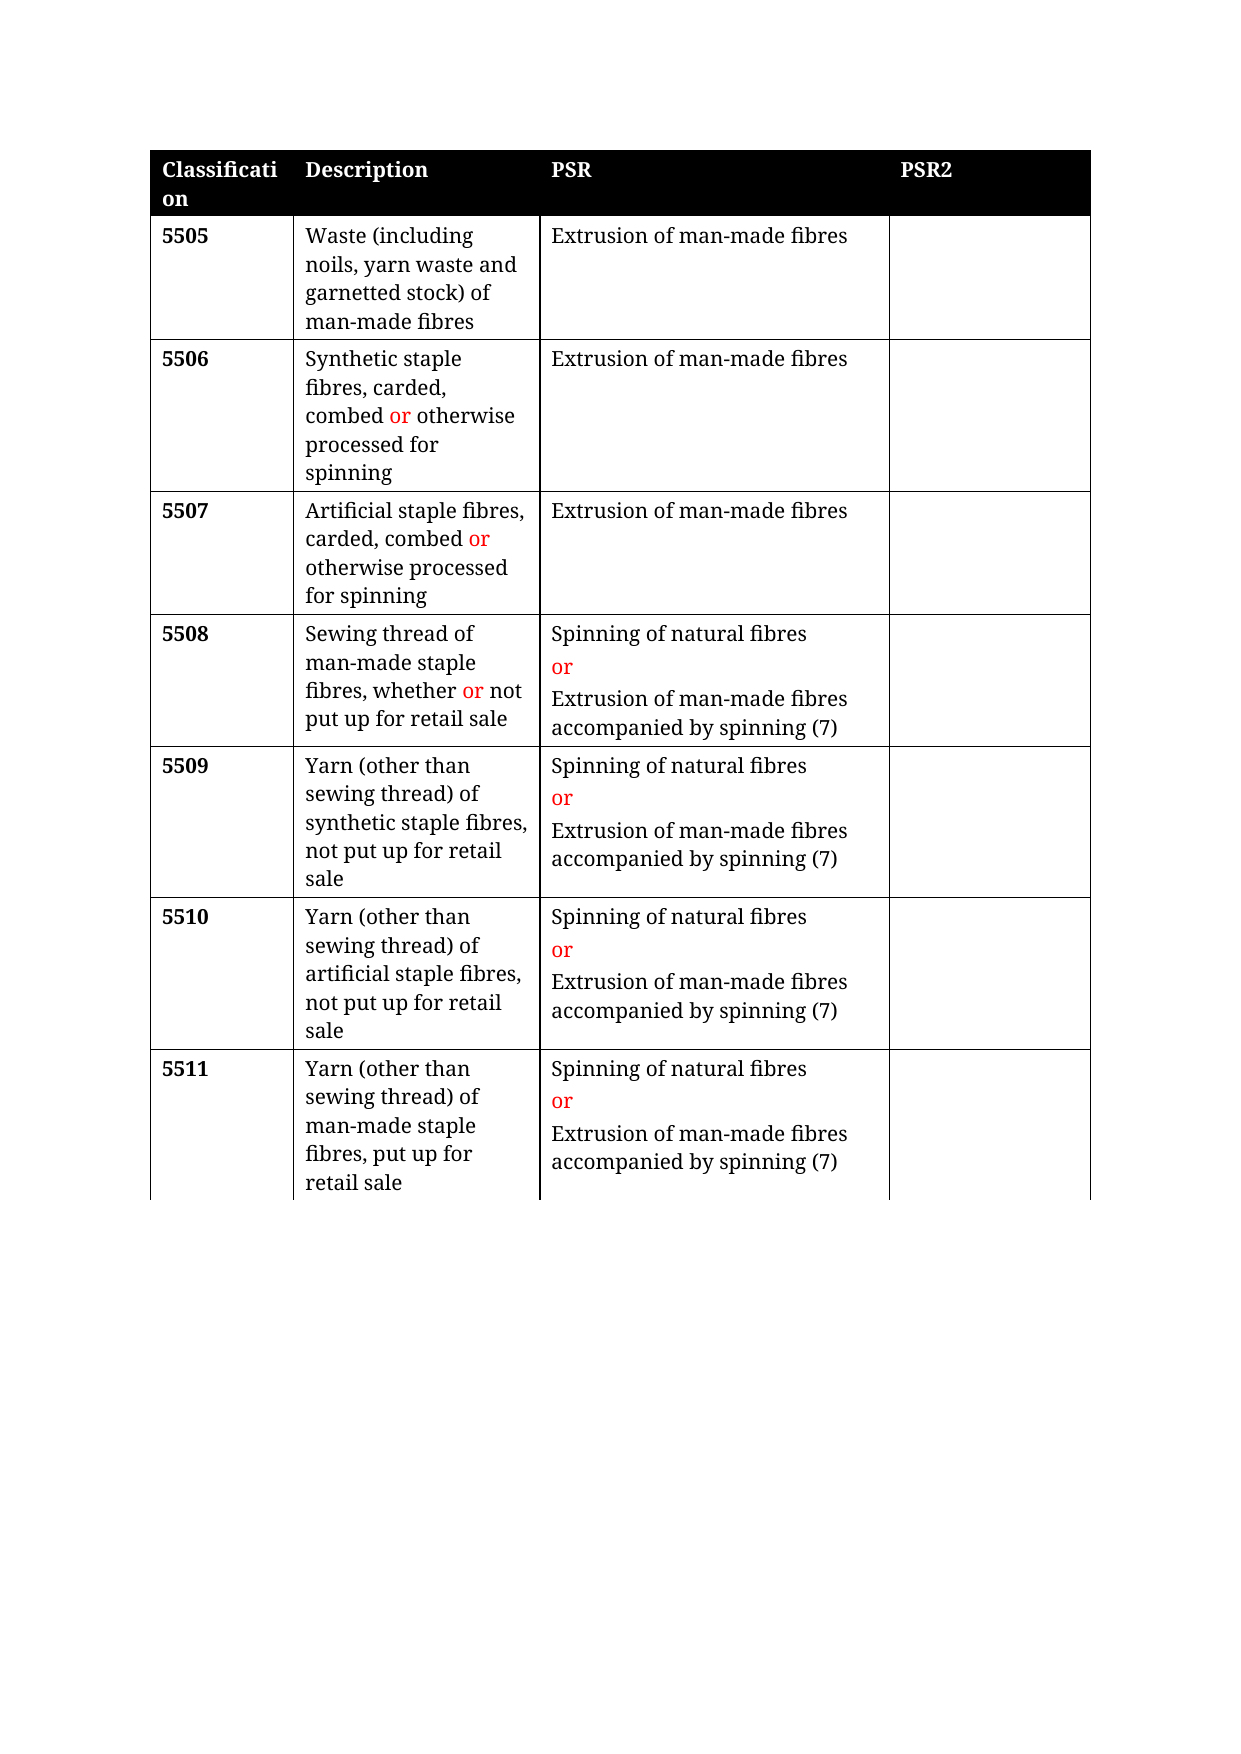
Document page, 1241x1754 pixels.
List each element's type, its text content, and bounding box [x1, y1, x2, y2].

table_cell Yarn (other than sewing thread) of man-made staple fibres, put up for retail sale [294, 1050, 539, 1200]
table_cell [890, 492, 1090, 614]
table_cell Spinning of natural fibres or Extrusion of man-made fibres accompanied by spinning (7) [541, 747, 889, 897]
table_cell Extrusion of man-made fibres [541, 216, 889, 339]
table_cell Spinning of natural fibres or Extrusion of man-made fibres accompanied by spinning (7) [541, 1050, 889, 1200]
table_cell 5506 [151, 340, 293, 491]
table_cell 5507 [151, 492, 293, 614]
table_cell Yarn (other than sewing thread) of artificial staple fibres, not put up for retail sale [294, 898, 539, 1049]
table_cell Yarn (other than sewing thread) of synthetic staple fibres, not put up for retail sale [294, 747, 539, 897]
table_cell 5505 [151, 216, 293, 339]
table_cell Synthetic staple fibres, carded, combed or otherwise processed for spinning [294, 340, 539, 491]
table_cell [890, 216, 1090, 339]
table_header Description [294, 151, 539, 216]
table_cell Artificial staple fibres, carded, combed or otherwise processed for spinning [294, 492, 539, 614]
table_cell [890, 898, 1090, 1049]
table_cell Waste (including noils, yarn waste and garnetted stock) of man-made fibres [294, 216, 539, 339]
table_cell [890, 1050, 1090, 1200]
table_cell 5510 [151, 898, 293, 1049]
table_header PSR2 [890, 151, 1090, 216]
table_cell [890, 747, 1090, 897]
table_cell 5509 [151, 747, 293, 897]
table_header Classification [151, 151, 293, 216]
table_cell 5508 [151, 615, 293, 746]
table_cell Extrusion of man-made fibres [541, 340, 889, 491]
table_header PSR [541, 151, 889, 216]
table_cell 5511 [151, 1050, 293, 1200]
table_cell [890, 340, 1090, 491]
table_cell Spinning of natural fibres or Extrusion of man-made fibres accompanied by spinning (7) [541, 615, 889, 746]
table_cell Sewing thread of man-made staple fibres, whether or not put up for retail sale [294, 615, 539, 746]
table_cell Extrusion of man-made fibres [541, 492, 889, 614]
table_cell Spinning of natural fibres or Extrusion of man-made fibres accompanied by spinning (7) [541, 898, 889, 1049]
table_cell [890, 615, 1090, 746]
